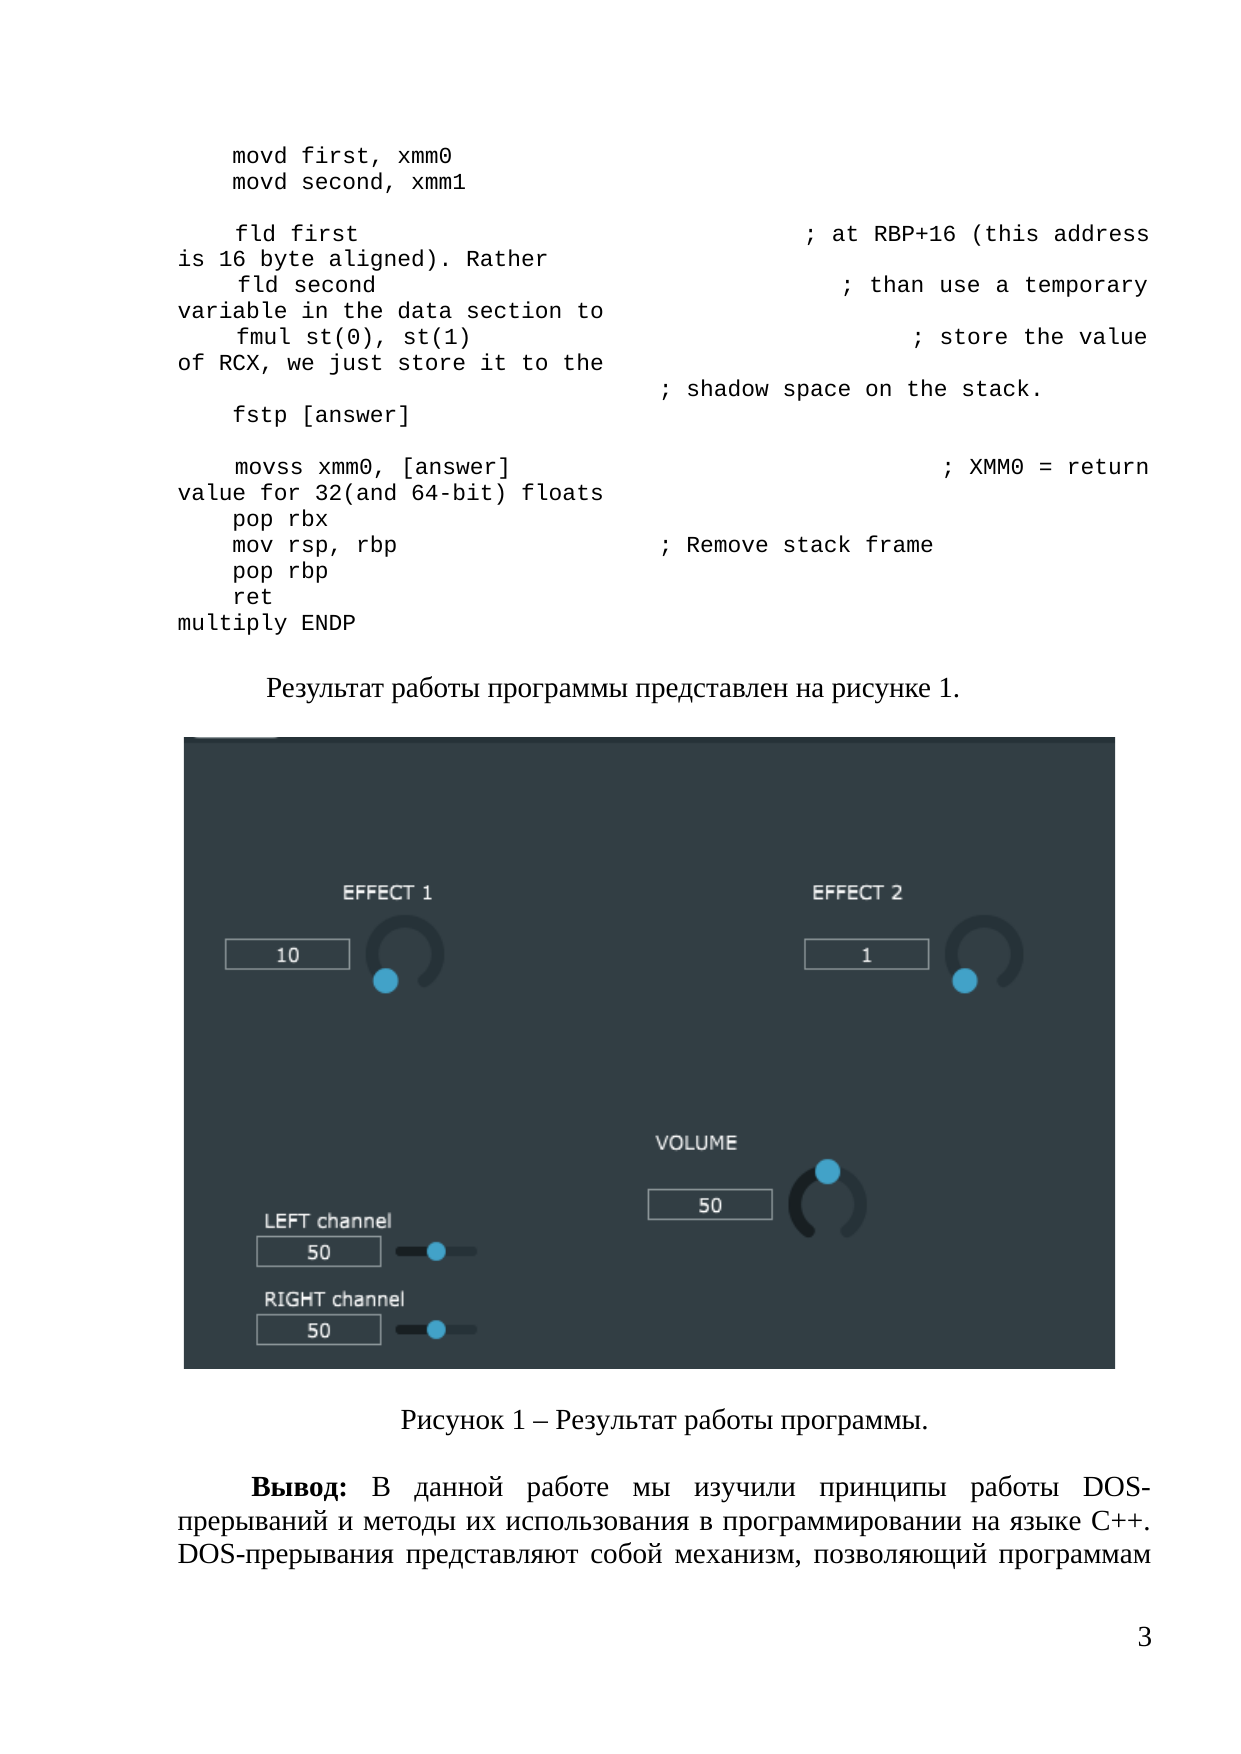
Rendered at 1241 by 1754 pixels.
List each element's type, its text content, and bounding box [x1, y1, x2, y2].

text fld second ; than use a temporary variable in the data section to [177, 274, 1152, 326]
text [177, 1469, 1152, 1570]
text fstp [answer] [177, 403, 1152, 429]
text ret [177, 585, 1152, 611]
text ; shadow space on the stack. [177, 377, 1152, 403]
picture [183, 737, 1116, 1369]
text Рисунок 1 – Результат работы программы. [177, 1402, 1152, 1436]
text fmul st(0), st(1) ; store the value of RCX, we just store it to the [177, 326, 1152, 377]
text Результат работы программы представлен на рисунке 1. [177, 670, 1152, 704]
text movss xmm0, [answer] ; XMM0 = return value for 32(and 64-bit) floats [177, 455, 1152, 507]
text movd second, xmm1 [177, 170, 1152, 196]
text multiply ENDP [177, 611, 1152, 637]
text mov rsp, rbp ; Remove stack frame [177, 533, 1152, 559]
text pop rbp [177, 559, 1152, 585]
text movd first, xmm0 [177, 144, 1152, 170]
text fld first ; at RBP+16 (this address is 16 byte aligned). Rather [177, 222, 1152, 274]
text pop rbx [177, 507, 1152, 533]
